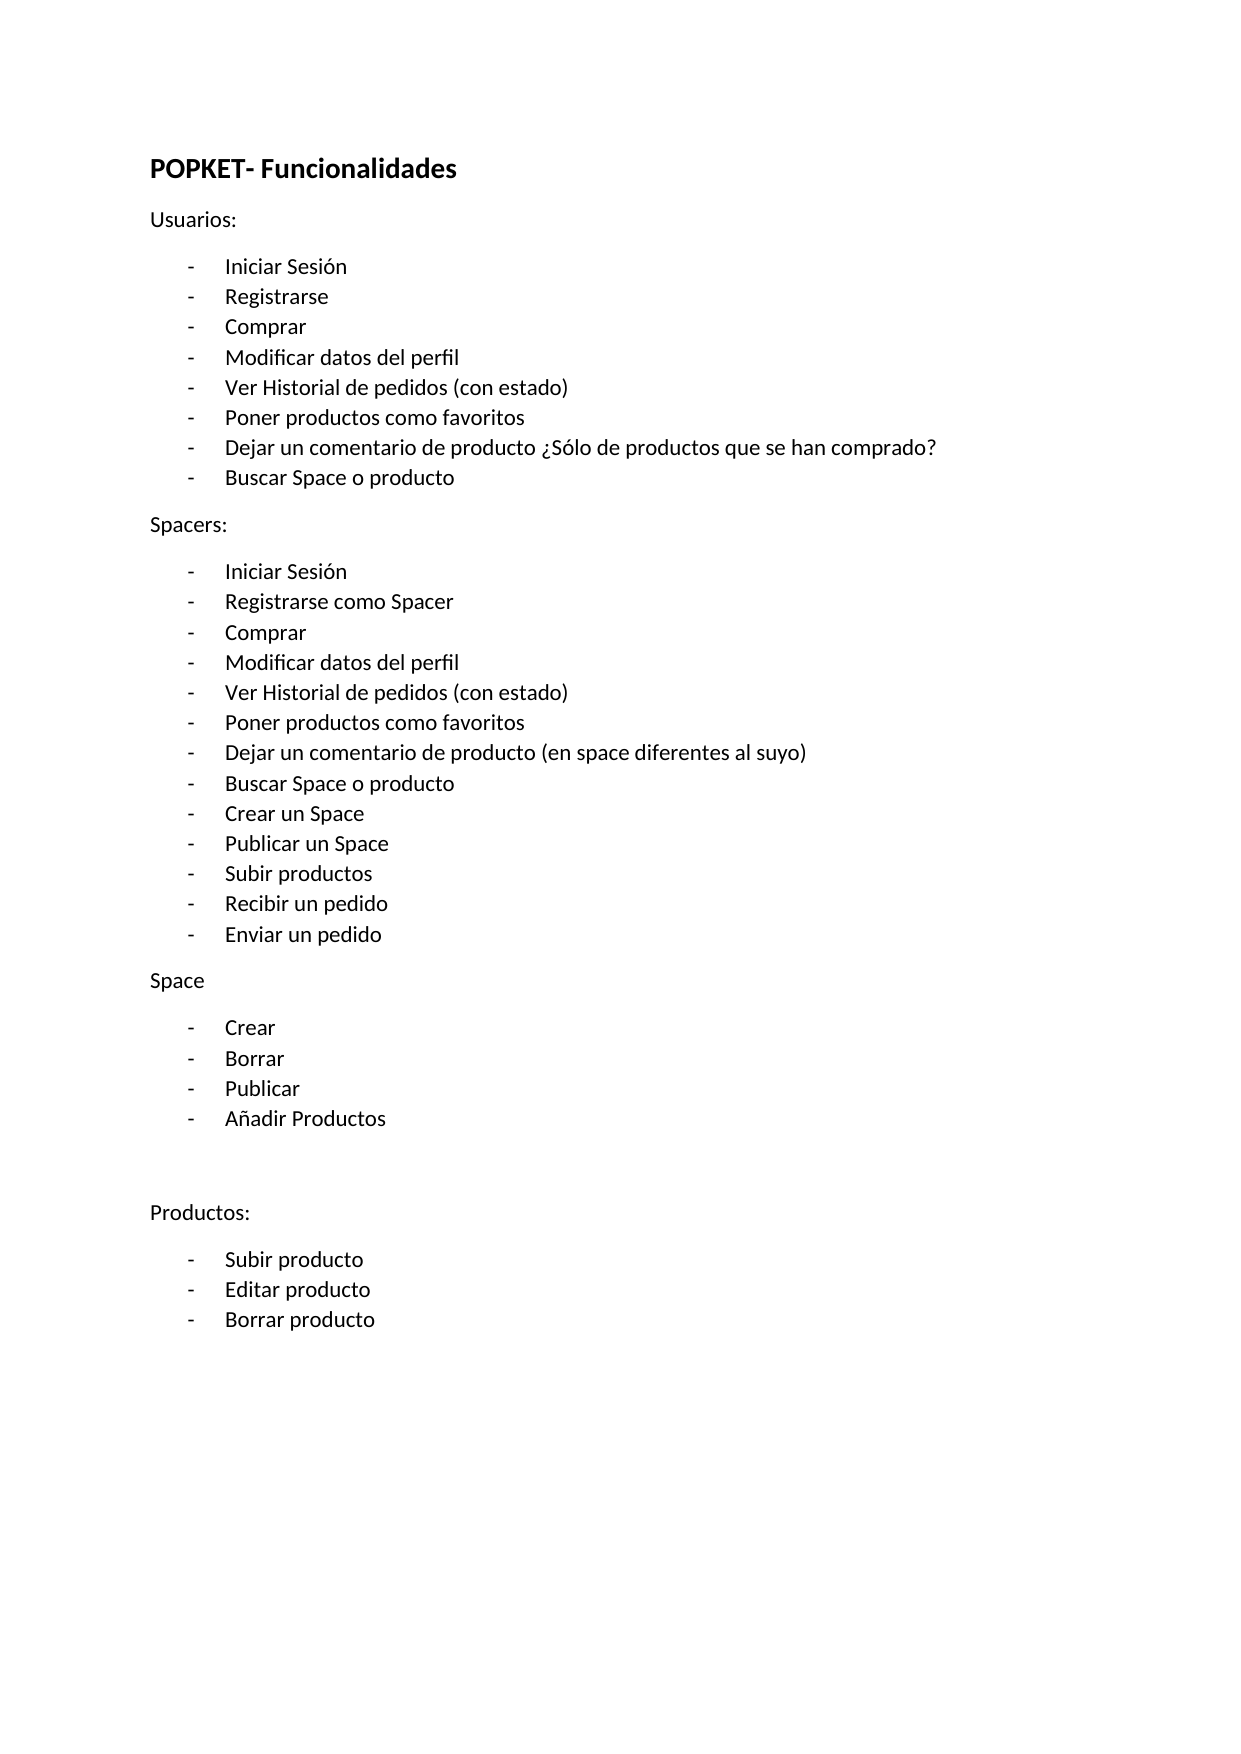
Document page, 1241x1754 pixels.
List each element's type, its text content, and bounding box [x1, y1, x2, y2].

text Space [150, 967, 1090, 994]
list Iniciar Sesión [187, 557, 1090, 585]
list Comprar [187, 312, 1090, 340]
list Recibir un pedido [187, 889, 1090, 917]
list Crear [187, 1013, 1090, 1041]
list Modificar datos del perfil [187, 343, 1090, 371]
list Dejar un comentario de producto (en space diferentes al suyo) [187, 738, 1090, 766]
list Enviar un pedido [187, 920, 1090, 948]
list Registrarse [187, 282, 1090, 310]
list Registrarse como Spacer [187, 587, 1090, 615]
list Comprar [187, 618, 1090, 646]
list Poner productos como favoritos [187, 708, 1090, 736]
list Ver Historial de pedidos (con estado) [187, 678, 1090, 706]
list Modificar datos del perfil [187, 648, 1090, 676]
text Productos: [150, 1198, 1090, 1226]
text Usuarios: [150, 205, 1090, 233]
list Borrar [187, 1044, 1090, 1072]
text POPKET- Funcionalidades [150, 150, 1090, 186]
list Subir producto [187, 1245, 1090, 1273]
list Editar producto [187, 1275, 1090, 1303]
list Dejar un comentario de producto ¿Sólo de productos que se han comprado? [187, 433, 1090, 461]
list Iniciar Sesión [187, 252, 1090, 280]
list Publicar [187, 1074, 1090, 1102]
text Spacers: [150, 510, 1090, 538]
list Ver Historial de pedidos (con estado) [187, 373, 1090, 401]
list Borrar producto [187, 1305, 1090, 1333]
list Publicar un Space [187, 829, 1090, 857]
list Añadir Productos [187, 1104, 1090, 1132]
list Crear un Space [187, 799, 1090, 827]
list Buscar Space o producto [187, 463, 1090, 491]
list Buscar Space o producto [187, 769, 1090, 797]
list Poner productos como favoritos [187, 403, 1090, 431]
list Subir productos [187, 859, 1090, 887]
